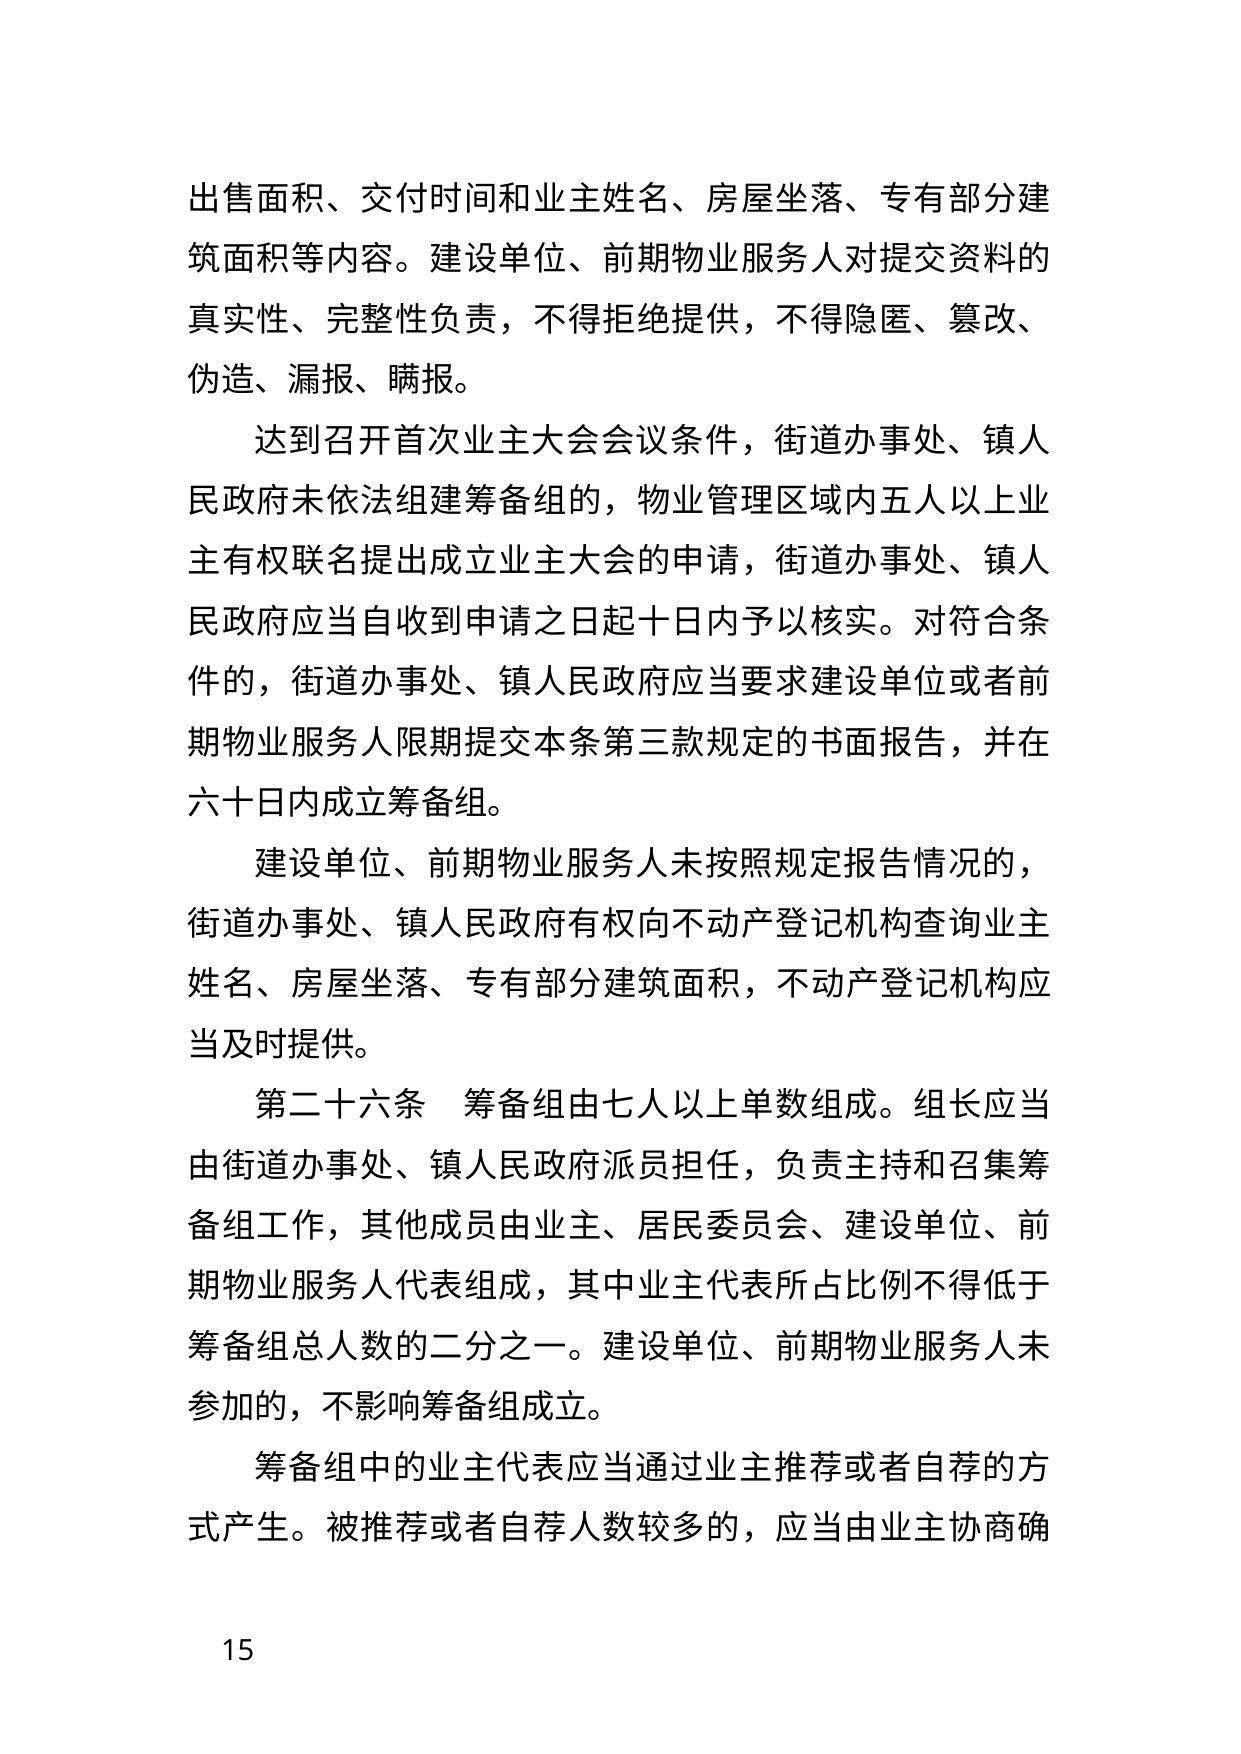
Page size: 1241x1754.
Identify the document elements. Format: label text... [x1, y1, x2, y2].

text 建设单位、前期物业服务人未按照规定报告情况的，街道办事处、镇人民政府有权向不动产登记机构查询业主姓名、房屋坐落、专有部分建筑面积，不动产登记机构应当及时提供。 [187, 827, 1053, 1068]
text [187, 162, 1053, 404]
text 达到召开首次业主大会会议条件，街道办事处、镇人民政府未依法组建筹备组的，物业管理区域内五人以上业主有权联名提出成立业主大会的申请，街道办事处、镇人民政府应当自收到申请之日起十日内予以核实。对符合条件的，街道办事处、镇人民政府应当要求建设单位或者前期物业服务人限期提交本条第三款规定的书面报告，并在六十日内成立筹备组。 [187, 404, 1053, 827]
text 第二十六条 筹备组由七人以上单数组成。组长应当由街道办事处、镇人民政府派员担任，负责主持和召集筹备组工作，其他成员由业主、居民委员会、建设单位、前期物业服务人代表组成，其中业主代表所占比例不得低于筹备组总人数的二分之一。建设单位、前期物业服务人未参加的，不影响筹备组成立。 [187, 1068, 1053, 1431]
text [187, 1431, 1053, 1552]
